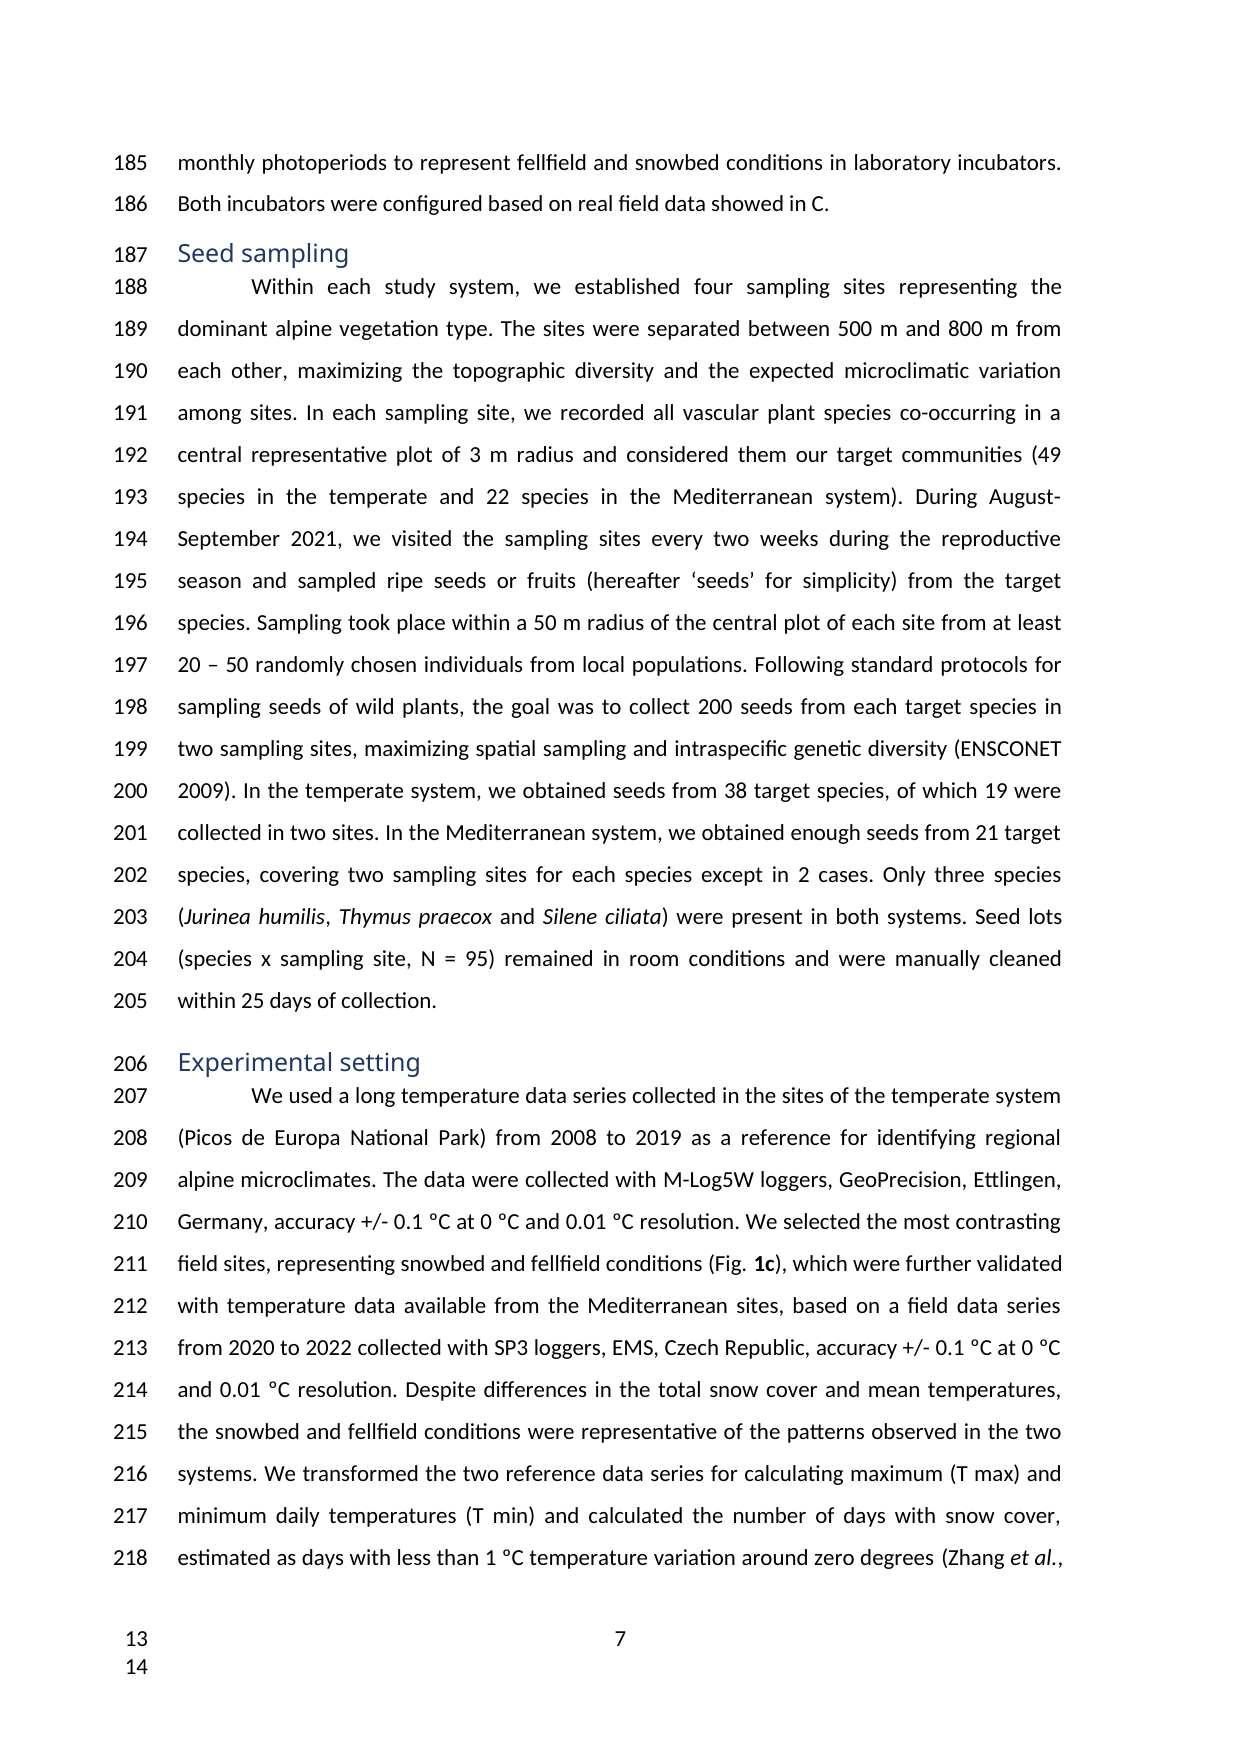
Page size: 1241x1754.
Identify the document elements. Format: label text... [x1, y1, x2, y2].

text Within each study system, we established four sampling sites representing the dominant alpine vegetation type. The sites were separated between 500 m and 800 m from each other, maximizing the topographic diversity and the expected microclimatic variation among sites. In each sampling site, we recorded all vascular plant species co-occurring in a central representative plot of 3 m radius and considered them our target communities (49 species in the temperate and 22 species in the Mediterranean system). During August-September 2021, we visited the sampling sites every two weeks during the reproductive season and sampled ripe seeds or fruits (hereafter ‘seeds’ for simplicity) from the target species. Sampling took place within a 50 m radius of the central plot of each site from at least 20 – 50 randomly chosen individuals from local populations. Following standard protocols for sampling seeds of wild plants, the goal was to collect 200 seeds from each target species in two sampling sites, maximizing spatial sampling and intraspecific genetic diversity (ENSCONET 2009). In the temperate system, we obtained seeds from 38 target species, of which 19 were collected in two sites. In the Mediterranean system, we obtained enough seeds from 21 target species, covering two sampling sites for each species except in 2 cases. Only three species (Jurinea humilis, Thymus praecox and Silene ciliata) were present in both systems. Seed lots (species x sampling site, N = 95) remained in room conditions and were manually cleaned within 25 days of collection. [177, 272, 1063, 1014]
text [177, 1082, 1063, 1571]
subtitle Experimental setting [177, 1045, 1063, 1079]
subtitle Seed sampling [177, 236, 1063, 270]
